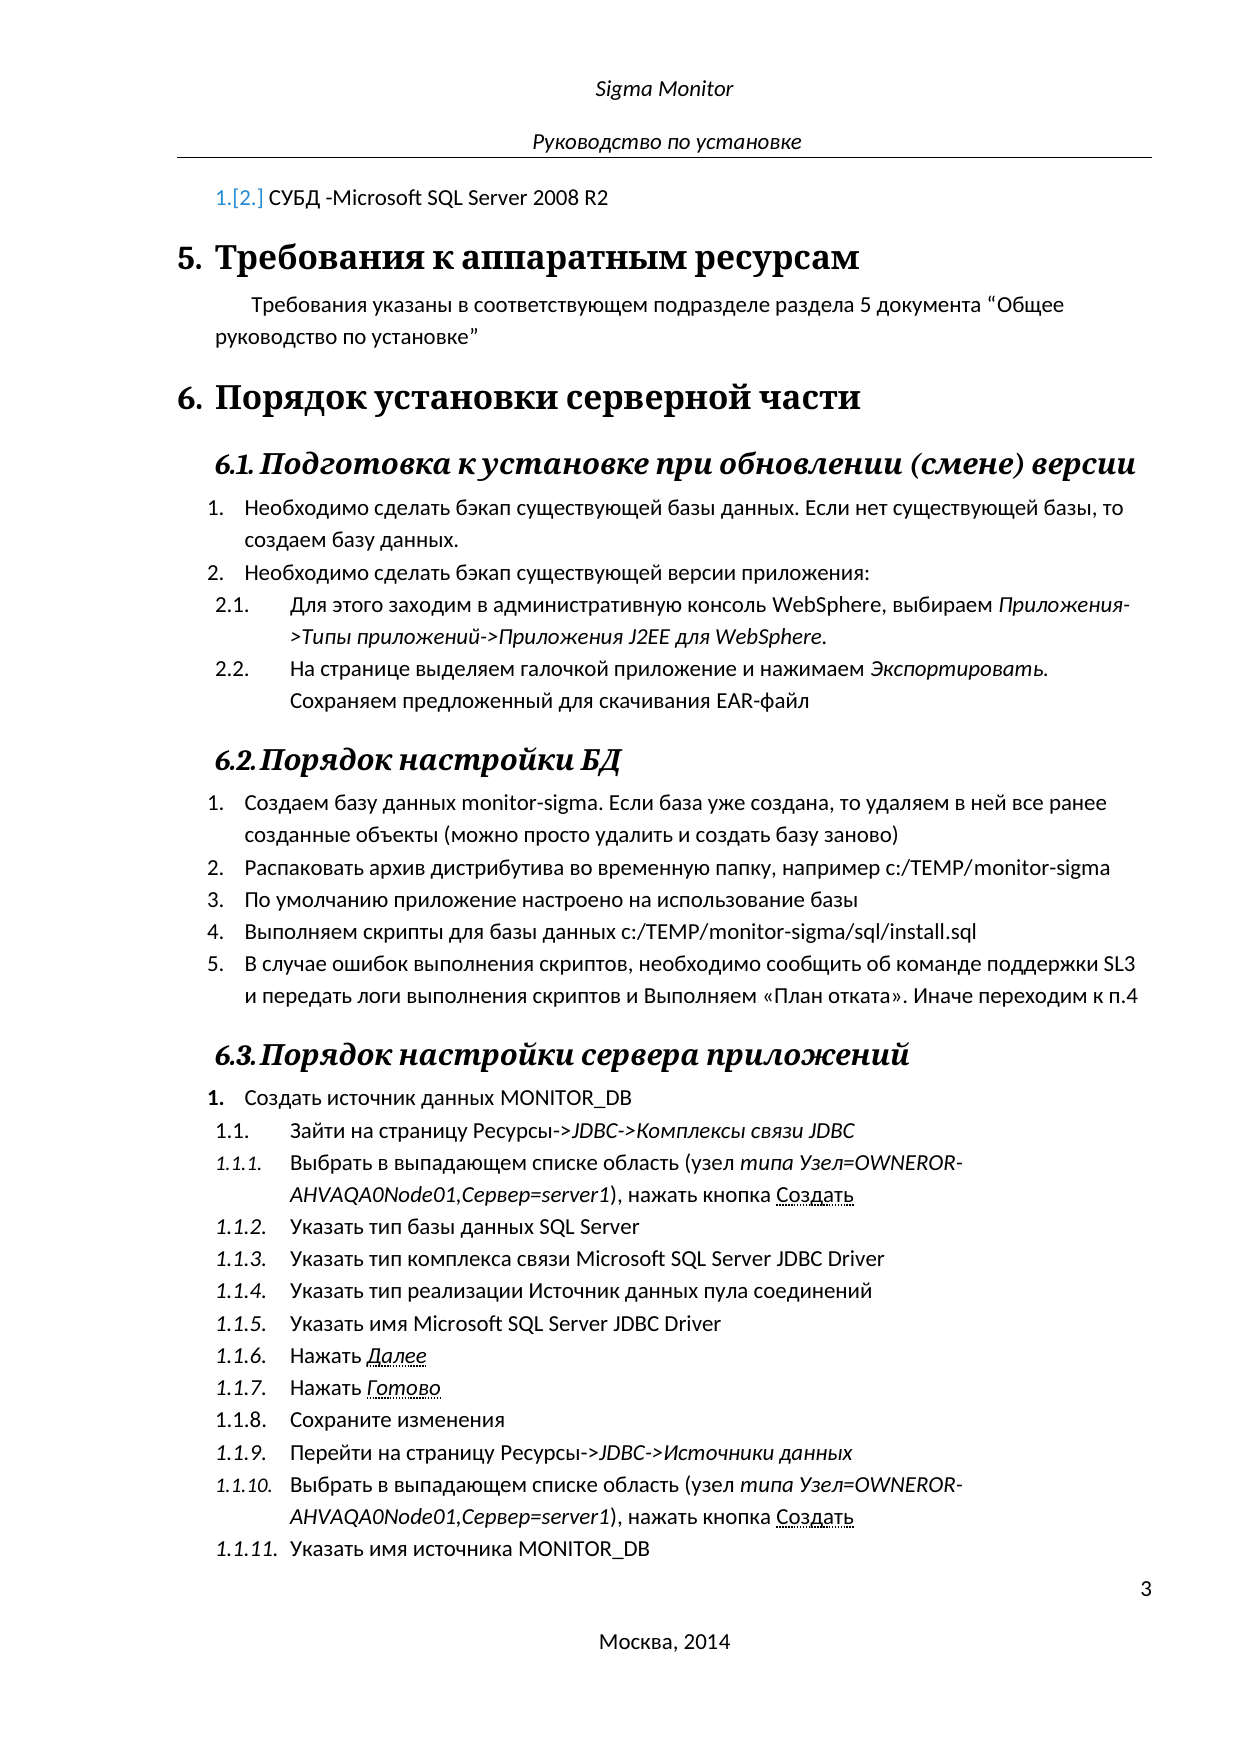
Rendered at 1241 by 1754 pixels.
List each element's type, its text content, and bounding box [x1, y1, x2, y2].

subtitle Подготовка к установке при обновлении (смене) версии [215, 448, 1152, 482]
list Указать имя источника MONITOR_DB [215, 1534, 1152, 1562]
list Выбрать в выпадающем списке область (узел типа Узел=OWNEROR-AHVAQA0Node01,Сервер=server1), нажать кнопка Создать [215, 1470, 1152, 1530]
list В случае ошибок выполнения скриптов, необходимо сообщить об команде поддержки SL3 [207, 949, 1152, 977]
list Указать тип базы данных SQL Server [215, 1212, 1152, 1240]
subtitle Порядок установки серверной части [177, 379, 1152, 418]
list На странице выделяем галочкой приложение и нажимаем Экспортировать. Сохраняем предложенный для скачивания EAR-файл [215, 654, 1152, 714]
list Нажать Готово [215, 1373, 1152, 1401]
list и передать логи выполнения скриптов и Выполняем «План отката». Иначе переходим к п.4 [244, 982, 1152, 1009]
list Для этого заходим в административную консоль WebSphere, выбираем Приложения->Типы приложений->Приложения J2EE для WebSphere. [215, 590, 1152, 650]
subtitle Порядок настройки БД [215, 744, 1152, 777]
list Указать тип комплекса связи Microsoft SQL Server JDBC Driver [215, 1244, 1152, 1272]
subtitle Порядок настройки сервера приложений [215, 1039, 1152, 1072]
list Выбрать в выпадающем списке область (узел типа Узел=OWNEROR-AHVAQA0Node01,Сервер=server1), нажать кнопка Создать [215, 1148, 1152, 1208]
list Выполняем скрипты для базы данных c:/TEMP/monitor-sigma/sql/install.sql [207, 917, 1152, 945]
list Распаковать архив дистрибутива во временную папку, например c:/TEMP/monitor-sigma [207, 853, 1152, 881]
list Создаем базу данных monitor-sigma. Если база уже создана, то удаляем в ней все ранее созданные объекты (можно просто удалить и создать базу заново) [207, 788, 1152, 849]
list Необходимо сделать бэкап существующей версии приложения: [207, 558, 1152, 586]
list Создать источник данных MONITOR_DB [207, 1083, 1152, 1112]
list По умолчанию приложение настроено на использование базы [207, 885, 1152, 913]
list Сохраните изменения [215, 1405, 1152, 1433]
list Указать тип реализации Источник данных пула соединений [215, 1277, 1152, 1305]
subtitle Требования к аппаратным ресурсам [177, 240, 1152, 278]
list Зайти на страницу Ресурсы->JDBC->Комплексы связи JDBC [215, 1116, 1152, 1144]
list Требования указаны в соответствующем подразделе раздела 5 документа “Общее руководство по установке” [215, 290, 1152, 350]
list Указать имя Microsoft SQL Server JDBC Driver [215, 1309, 1152, 1337]
list СУБД -Microsoft SQL Server 2008 R2 [215, 183, 1152, 211]
list Нажать Далее [215, 1341, 1152, 1369]
list Перейти на страницу Ресурсы->JDBC->Источники данных [215, 1438, 1152, 1466]
list Необходимо сделать бэкап существующей базы данных. Если нет существующей базы, то создаем базу данных. [207, 493, 1152, 553]
